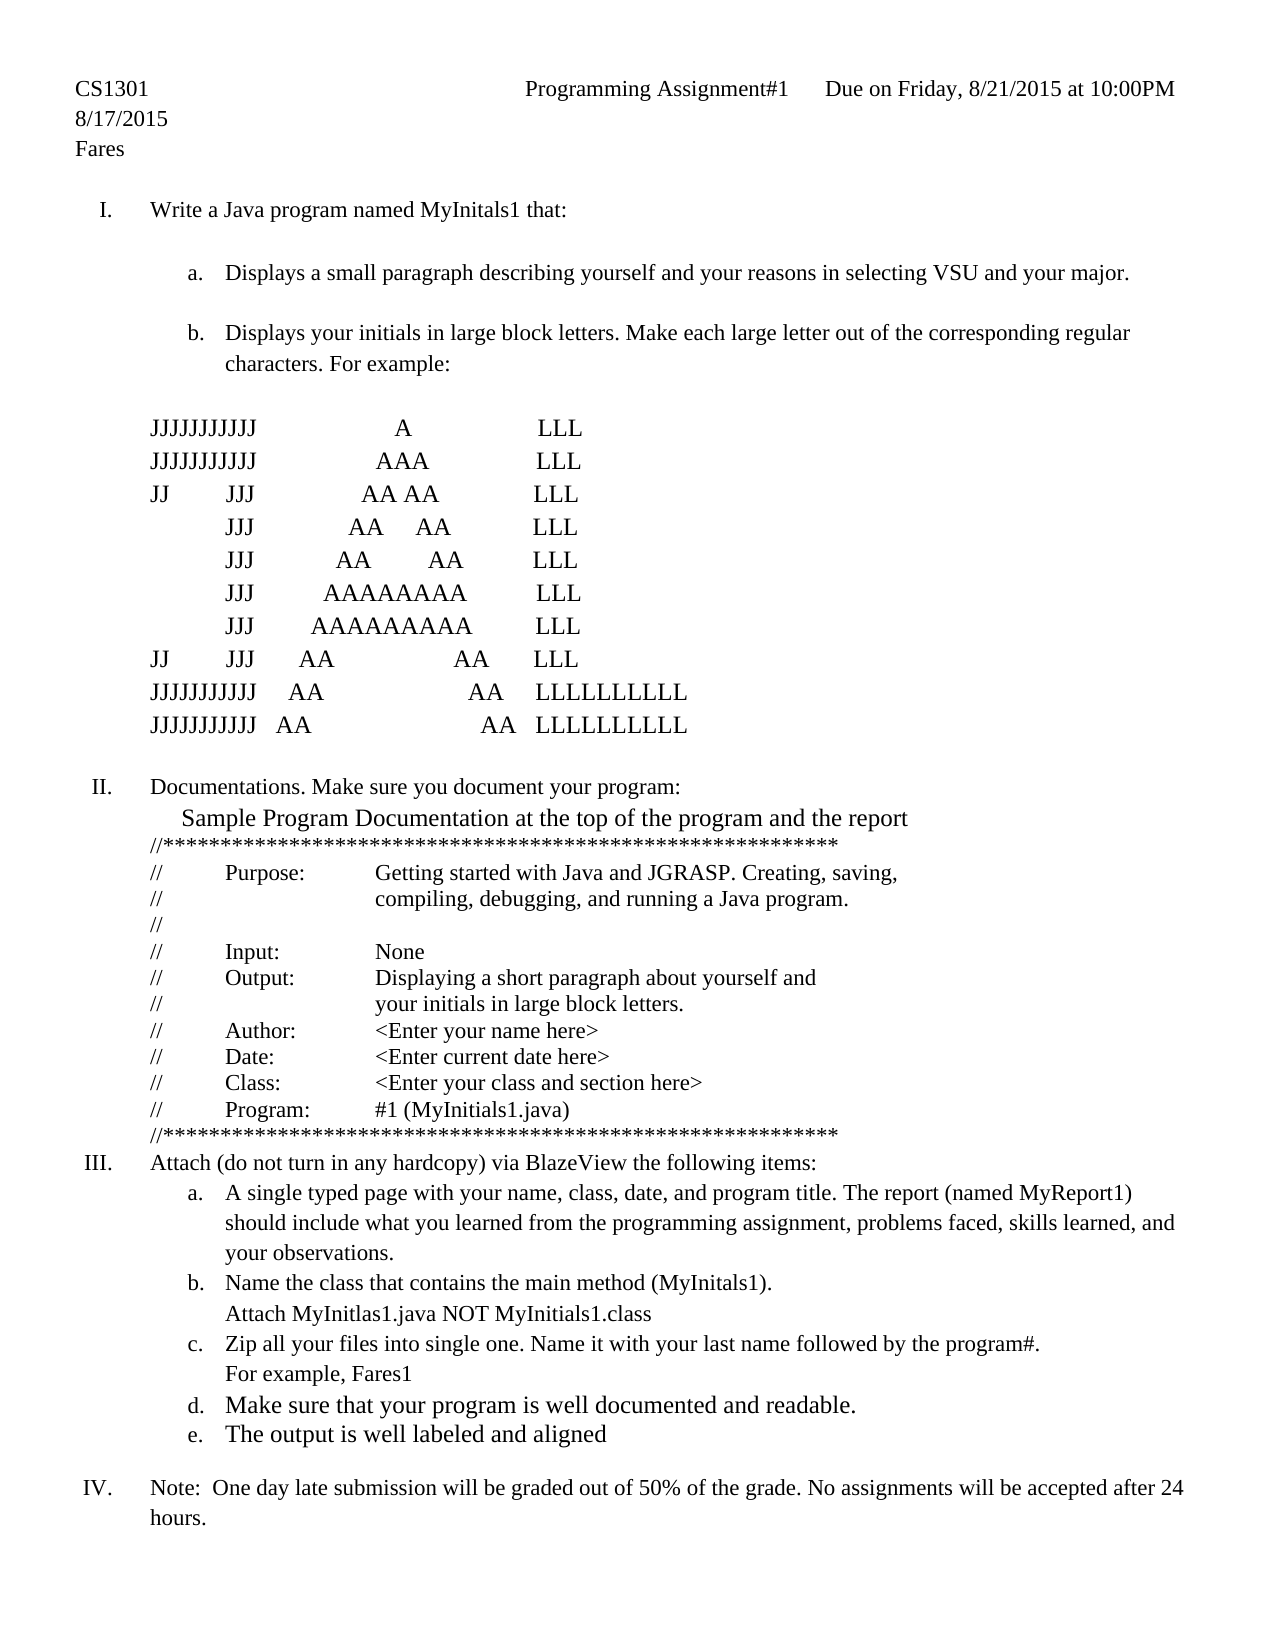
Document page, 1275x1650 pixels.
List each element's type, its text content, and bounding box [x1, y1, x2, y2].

list Zip all your files into single one. Name it with your last name followed by the program#. [187, 1330, 1200, 1356]
list Displays your initials in large block letters. Make each large letter out of the corresponding regular characters. For example: [187, 319, 1200, 376]
list Write a Java program named MyInitals1 that: [112, 196, 1200, 222]
list // [150, 911, 1200, 938]
list // Program: #1 (MyInitials1.java) [150, 1096, 1200, 1122]
list Note: One day late submission will be graded out of 50% of the grade. No assignments will be accepted after 24 hours. [112, 1474, 1200, 1531]
text Fares [75, 135, 1200, 162]
text 8/17/2015 [75, 105, 1200, 132]
list Documentations. Make sure you document your program: [112, 773, 1200, 800]
list Displays a small paragraph describing yourself and your reasons in selecting VSU and your major. [187, 259, 1200, 285]
list // Purpose: Getting started with Java and JGRASP. Creating, saving, [150, 859, 1200, 885]
list // your initials in large block letters. [150, 990, 1200, 1017]
list // Author: <Enter your name here> [150, 1017, 1200, 1043]
list For example, Fares1 [225, 1360, 1200, 1386]
list // Class: <Enter your class and section here> [150, 1069, 1200, 1096]
list // compiling, debugging, and running a Java program. [150, 885, 1200, 911]
list Name the class that contains the main method (MyInitals1). [187, 1269, 1200, 1296]
list //*********************************************************** [150, 1122, 1200, 1148]
list // Date: <Enter current date here> [150, 1043, 1200, 1069]
list JJJJJJJJJJJ A LLL JJJJJJJJJJJ AAA LLL JJ JJJ AA AA LLL JJJ AA AA LLL JJJ AA AA LLL JJJ AAAAAAAA LLL JJJ AAAAAAAAA LLL JJ JJJ AA AA LLL JJJJJJJJJJJ AA AA LLLLLLLLLL JJJJJJJJJJJ AA AA LLLLLLLLLL [150, 380, 1200, 739]
text CS1301 Programming Assignment#1 Due on Friday, 8/21/2015 at 10:00PM [75, 75, 1200, 101]
list // Output: Displaying a short paragraph about yourself and [150, 964, 1200, 990]
list The output is well labeled and aligned [187, 1419, 1200, 1448]
list Sample Program Documentation at the top of the program and the report [150, 803, 1200, 832]
list Attach MyInitlas1.java NOT MyInitials1.class [225, 1299, 1200, 1326]
list A single typed page with your name, class, date, and program title. The report (named MyReport1) should include what you learned from the programming assignment, problems faced, skills learned, and your observations. [187, 1179, 1200, 1266]
list // Input: None [150, 938, 1200, 964]
list Attach (do not turn in any hardcopy) via BlazeView the following items: [112, 1148, 1200, 1175]
list //*********************************************************** [150, 832, 1200, 859]
list Make sure that your program is well documented and readable. [187, 1390, 1200, 1419]
